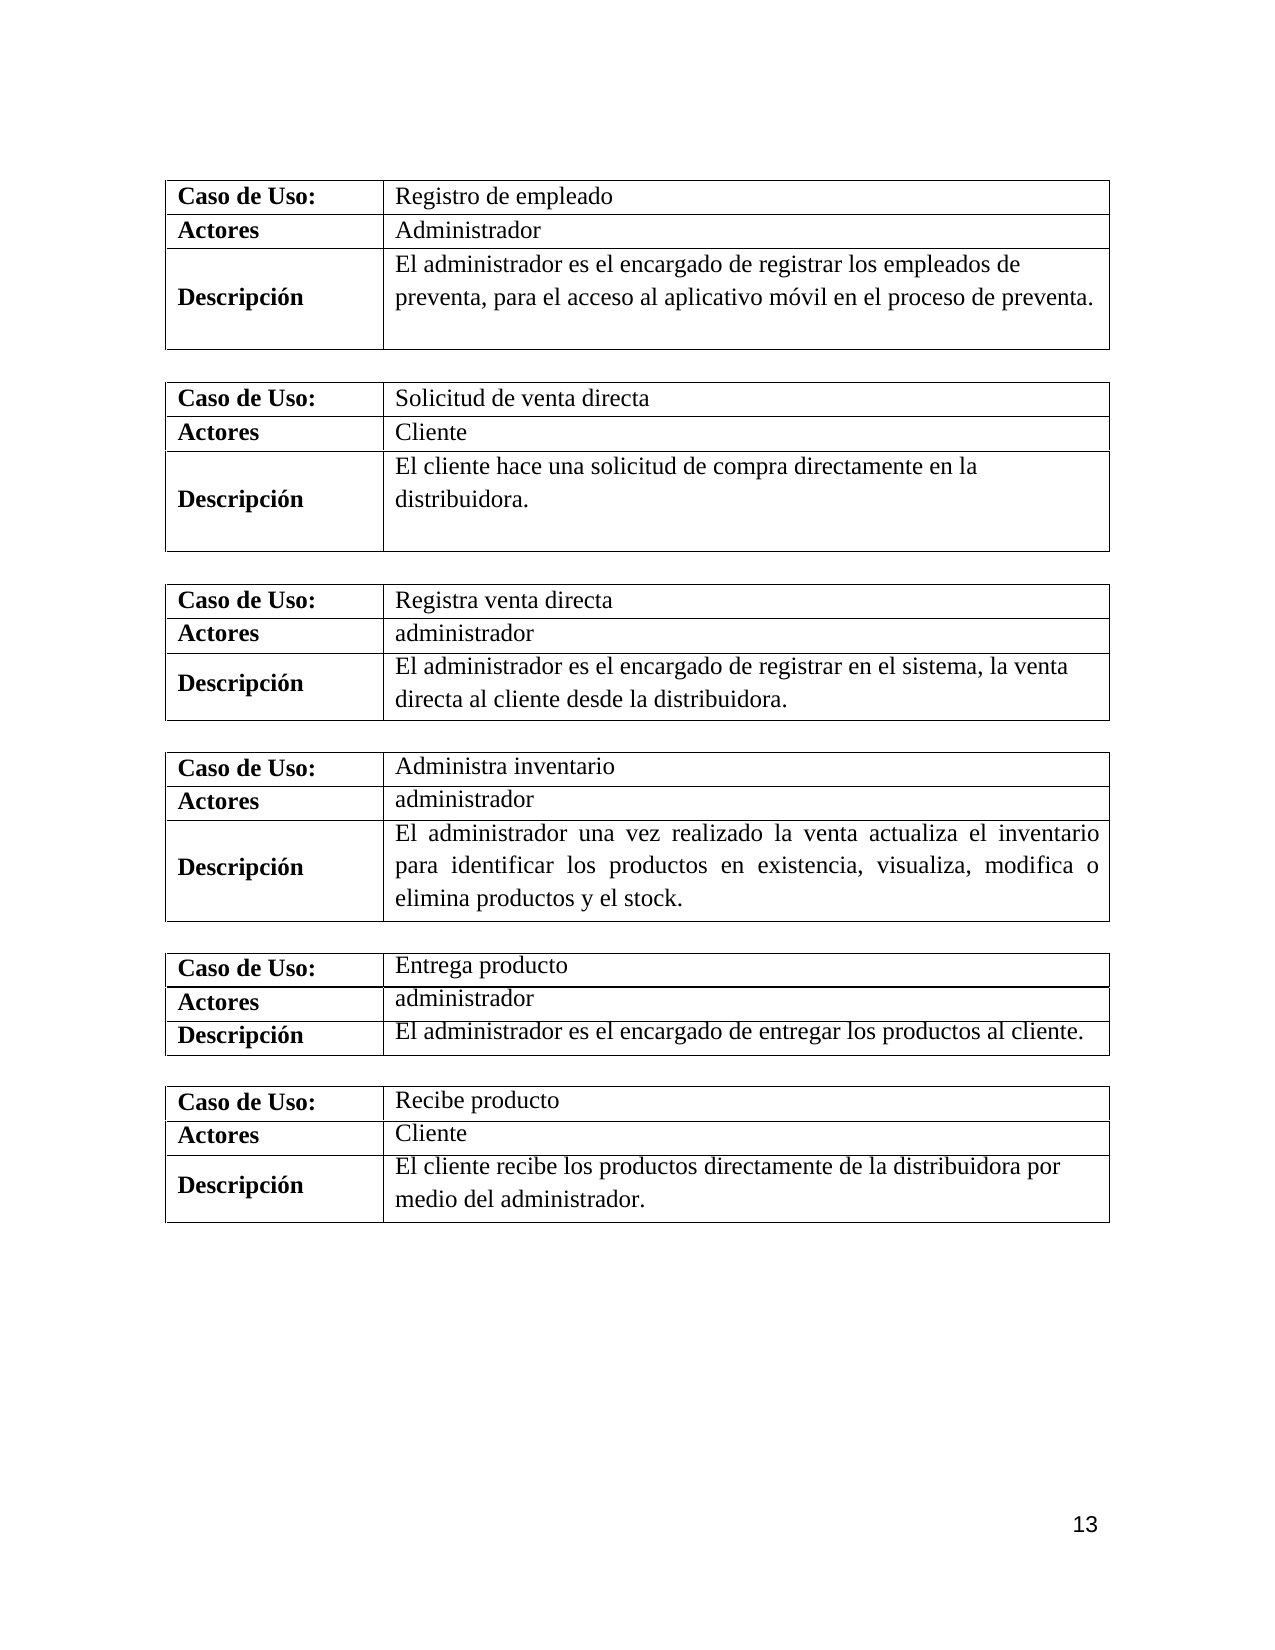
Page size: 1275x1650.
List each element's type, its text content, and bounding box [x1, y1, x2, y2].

text El administrador es el encargado de registrar en el sistema, la venta directa al cliente desde la distribuidora. [395, 651, 1104, 713]
text El administrador es el encargado de registrar los empleados de [395, 249, 1188, 278]
text distribuidora. [395, 484, 1188, 513]
text Caso de Uso: Actores [177, 1087, 322, 1149]
text Descripción [177, 282, 318, 311]
text Recibe producto Cliente [395, 1085, 566, 1147]
text El cliente hace una solicitud de compra directamente en la [395, 451, 1188, 479]
text Registro de empleado [395, 181, 1188, 210]
text Caso de Uso: [177, 383, 318, 412]
text Caso de Uso: Actores [177, 585, 322, 647]
text Administra inventario administrador [395, 751, 621, 813]
text Caso de Uso: [177, 181, 318, 210]
text Caso de Uso: Actores Descripción [177, 953, 322, 1049]
text Cliente [395, 417, 1188, 446]
text Descripción [177, 852, 318, 881]
text Solicitud de venta directa [395, 383, 1188, 412]
text El cliente recibe los productos directamente de la distribuidora por [395, 1151, 1188, 1179]
text Actores [177, 215, 318, 244]
text El administrador una vez realizado la venta actualiza el inventario para identificar los productos en existencia, visualiza, modifica o elimina productos y el stock. [395, 818, 1100, 911]
text Administrador [395, 215, 1188, 244]
text medio del administrador. [395, 1184, 1188, 1213]
text preventa, para el acceso al aplicativo móvil en el proceso de preventa. [395, 282, 1188, 311]
text Registra venta directa administrador [395, 585, 619, 647]
text Caso de Uso: Actores [177, 753, 322, 814]
text Descripción [177, 1170, 318, 1199]
text 13 [1072, 1511, 1188, 1538]
text Actores [177, 417, 318, 446]
text Entrega producto administrador [395, 950, 574, 1012]
text El administrador es el encargado de entregar los productos al cliente. [395, 1016, 1188, 1045]
text Descripción [177, 484, 318, 513]
text Descripción [177, 668, 318, 697]
